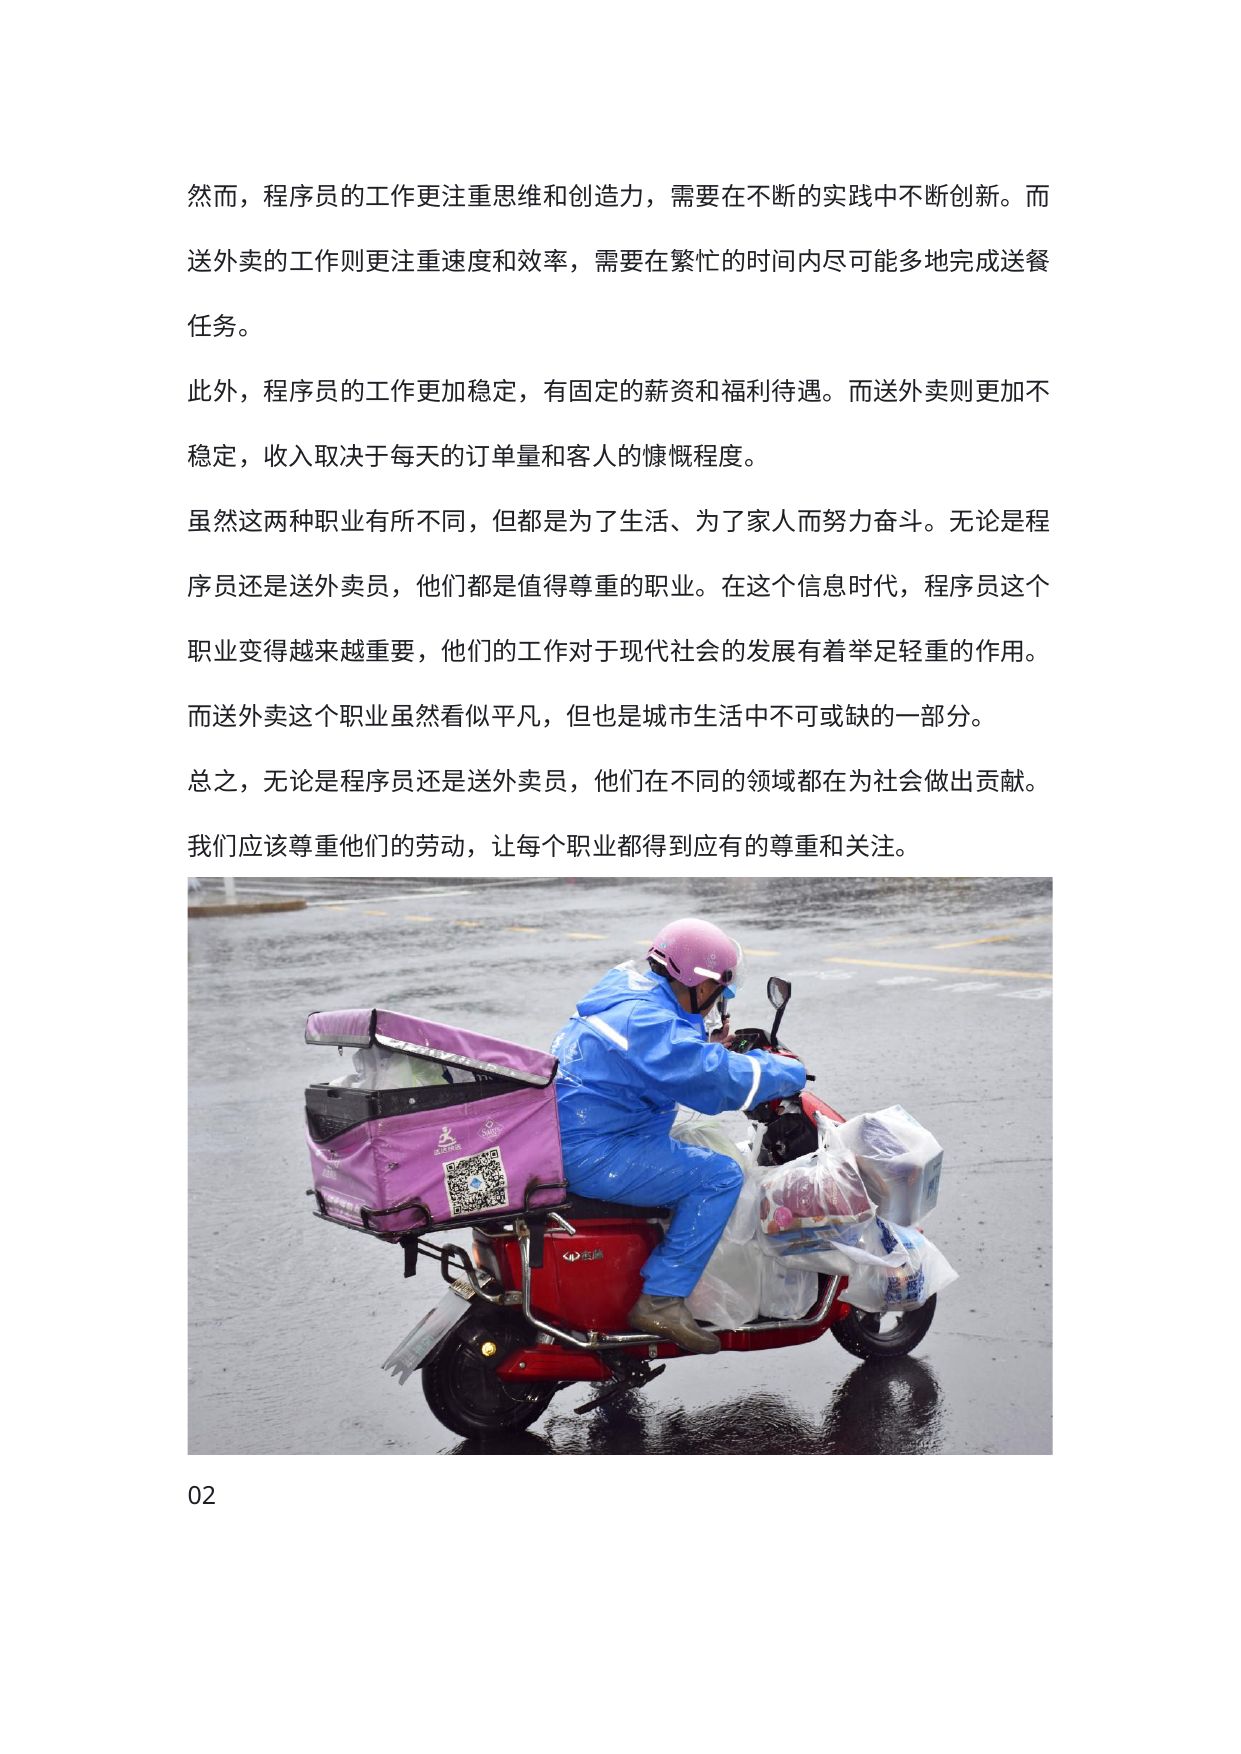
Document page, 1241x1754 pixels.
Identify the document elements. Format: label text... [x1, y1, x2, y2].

text 总之，无论是程序员还是送外卖员，他们在不同的领域都在为社会做出贡献。我们应该尊重他们的劳动，让每个职业都得到应有的尊重和关注。 [187, 747, 1053, 877]
text 虽然这两种职业有所不同，但都是为了生活、为了家人而努力奋斗。无论是程序员还是送外卖员，他们都是值得尊重的职业。在这个信息时代，程序员这个职业变得越来越重要，他们的工作对于现代社会的发展有着举足轻重的作用。而送外卖这个职业虽然看似平凡，但也是城市生活中不可或缺的一部分。 [187, 487, 1053, 747]
picture [187, 877, 1053, 1455]
text 02 [187, 1462, 1053, 1527]
text 此外，程序员的工作更加稳定，有固定的薪资和福利待遇。而送外卖则更加不稳定，收入取决于每天的订单量和客人的慷慨程度。 [187, 357, 1053, 487]
text 然而，程序员的工作更注重思维和创造力，需要在不断的实践中不断创新。而送外卖的工作则更注重速度和效率，需要在繁忙的时间内尽可能多地完成送餐任务。 [187, 162, 1053, 357]
